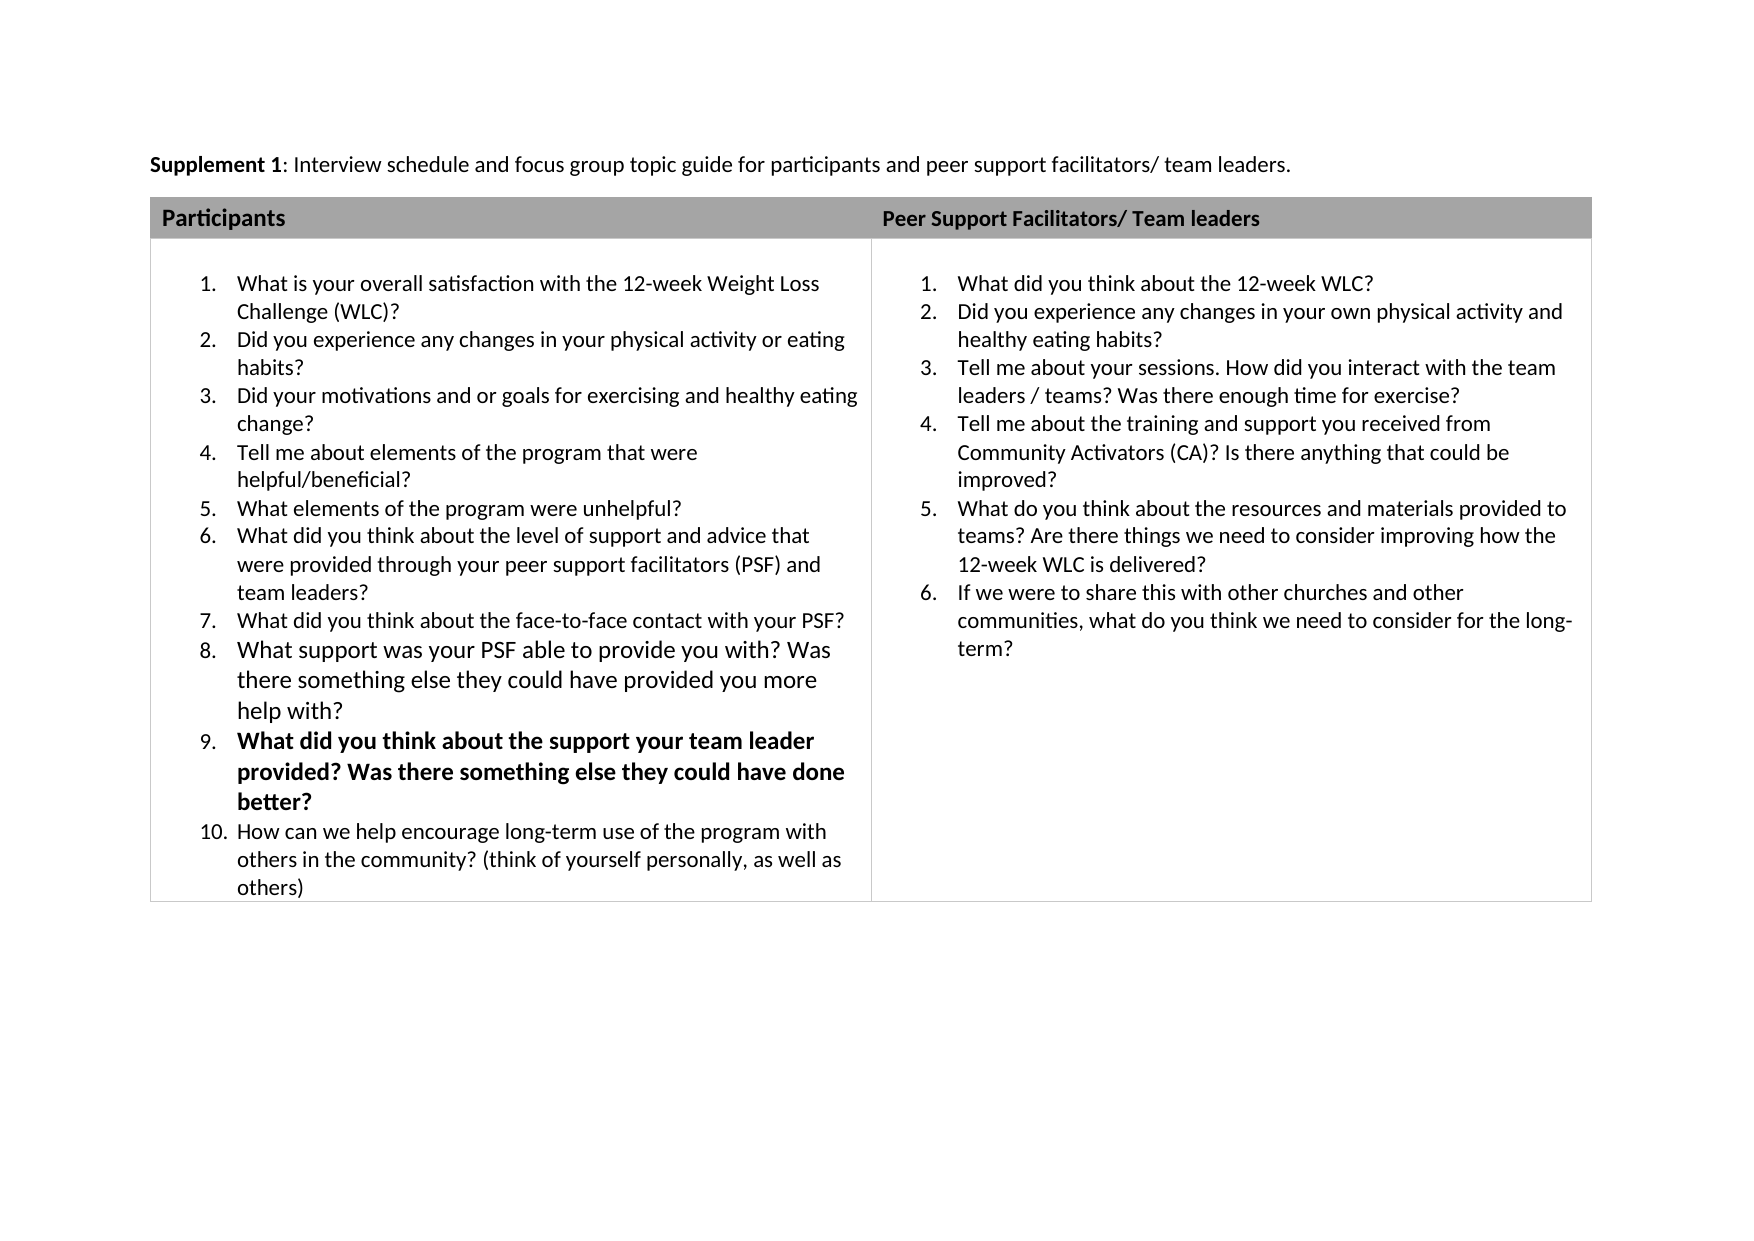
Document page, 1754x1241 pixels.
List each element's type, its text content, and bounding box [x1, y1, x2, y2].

table_cell What is your overall satisfaction with the 12-week Weight Loss Challenge (WLC)? Did you experience any changes in your physical activity or eating habits? Did your motivations and or goals for exercising and healthy eating change? Tell me about elements of the program that were helpful/beneficial? What elements of the program were unhelpful? What did you think about the level of support and advice that were provided through your peer support facilitators (PSF) and team leaders? What did you think about the face-to-face contact with your PSF? What support was your PSF able to provide you with? Was there something else they could have provided you more help with? What did you think about the support your team leader provided? Was there something else they could have done better? How can we help encourage long-term use of the program with others in the community? (think of yourself personally, as well as others) [151, 239, 871, 901]
table_header Peer Support Facilitators/ Team leaders [872, 198, 1591, 238]
table_cell What did you think about the 12-week WLC? Did you experience any changes in your own physical activity and healthy eating habits? Tell me about your sessions. How did you interact with the team leaders / teams? Was there enough time for exercise? Tell me about the training and support you received from Community Activators (CA)? Is there anything that could be improved? What do you think about the resources and materials provided to teams? Are there things we need to consider improving how the 12-week WLC is delivered? If we were to share this with other churches and other communities, what do you think we need to consider for the long-term? [872, 239, 1591, 901]
text Supplement 1: Interview schedule and focus group topic guide for participants and peer support facilitators/ team leaders. [150, 150, 1604, 178]
table_header Participants [151, 198, 871, 238]
